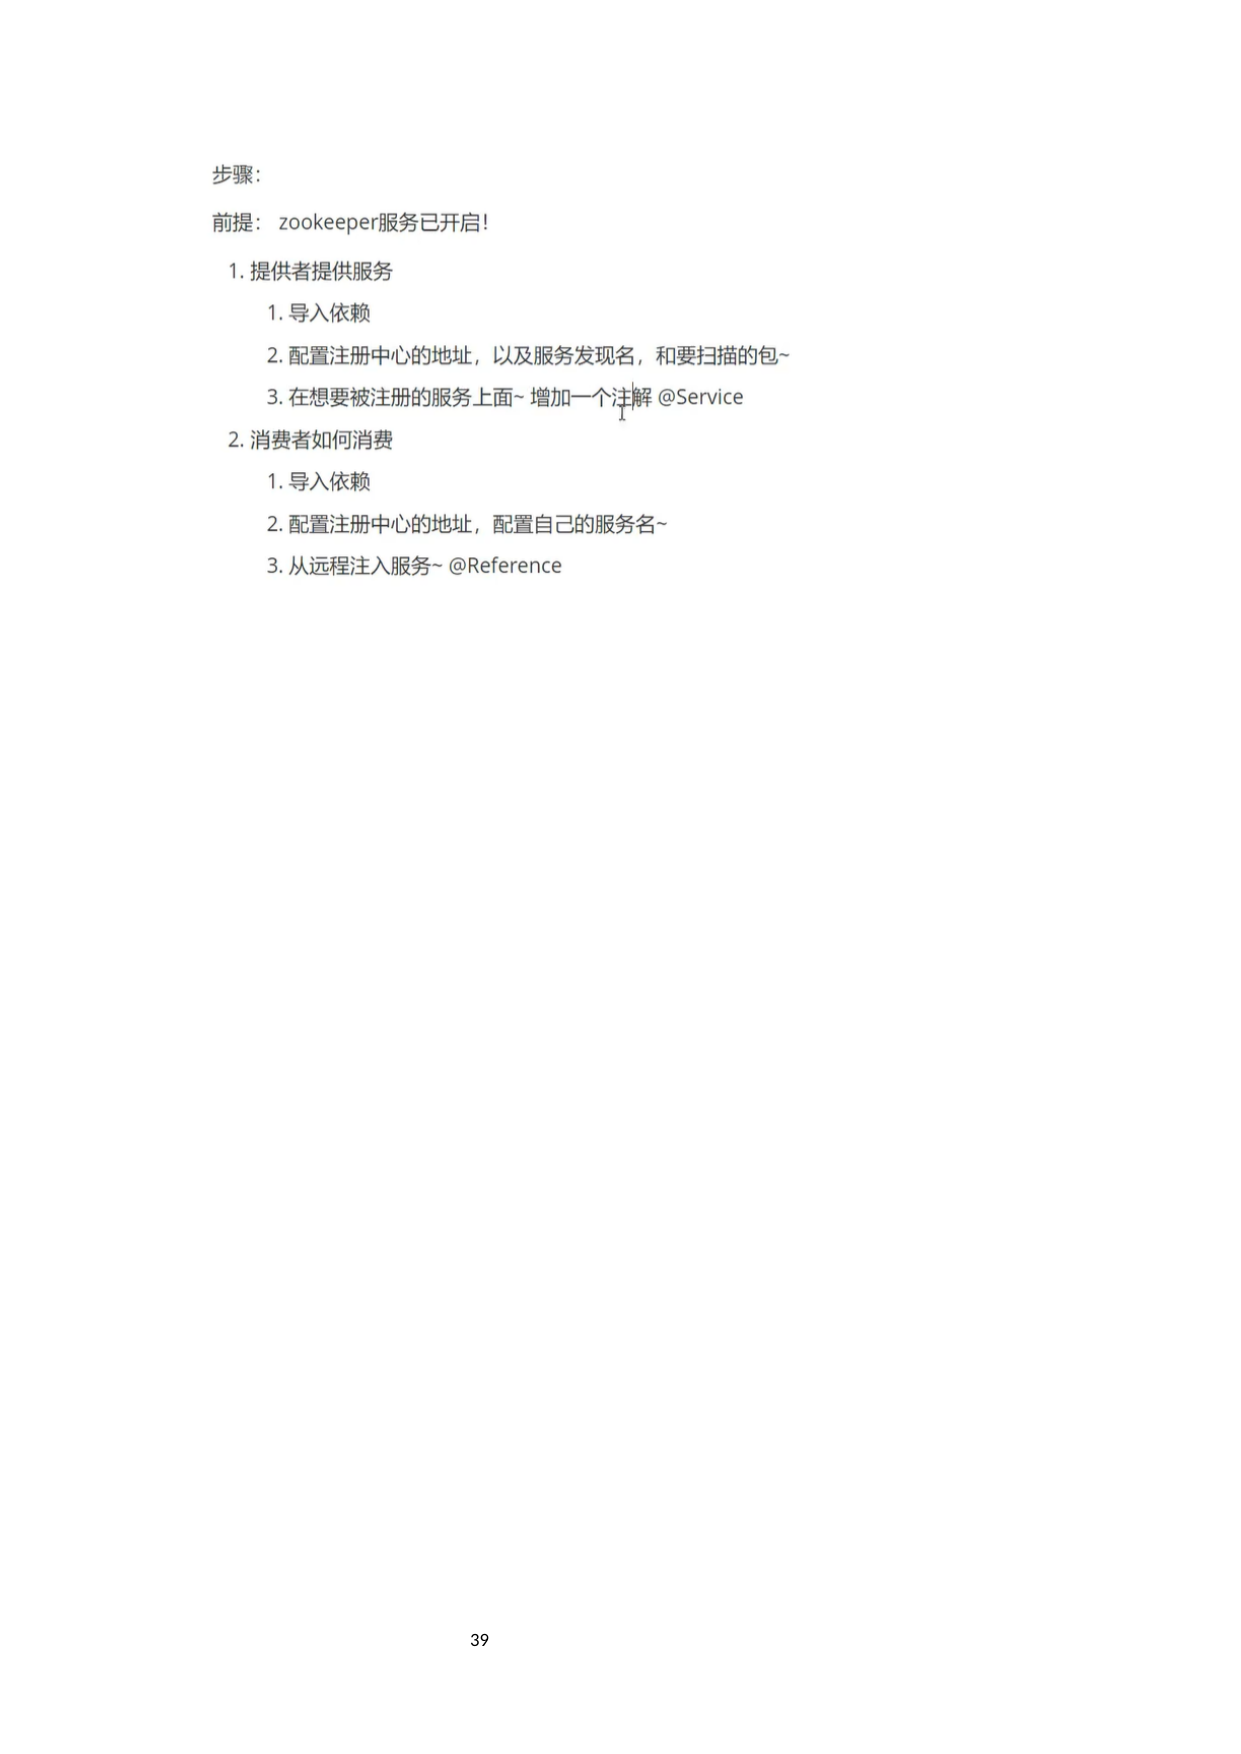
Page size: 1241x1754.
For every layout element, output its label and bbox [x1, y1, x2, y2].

picture [187, 162, 820, 589]
